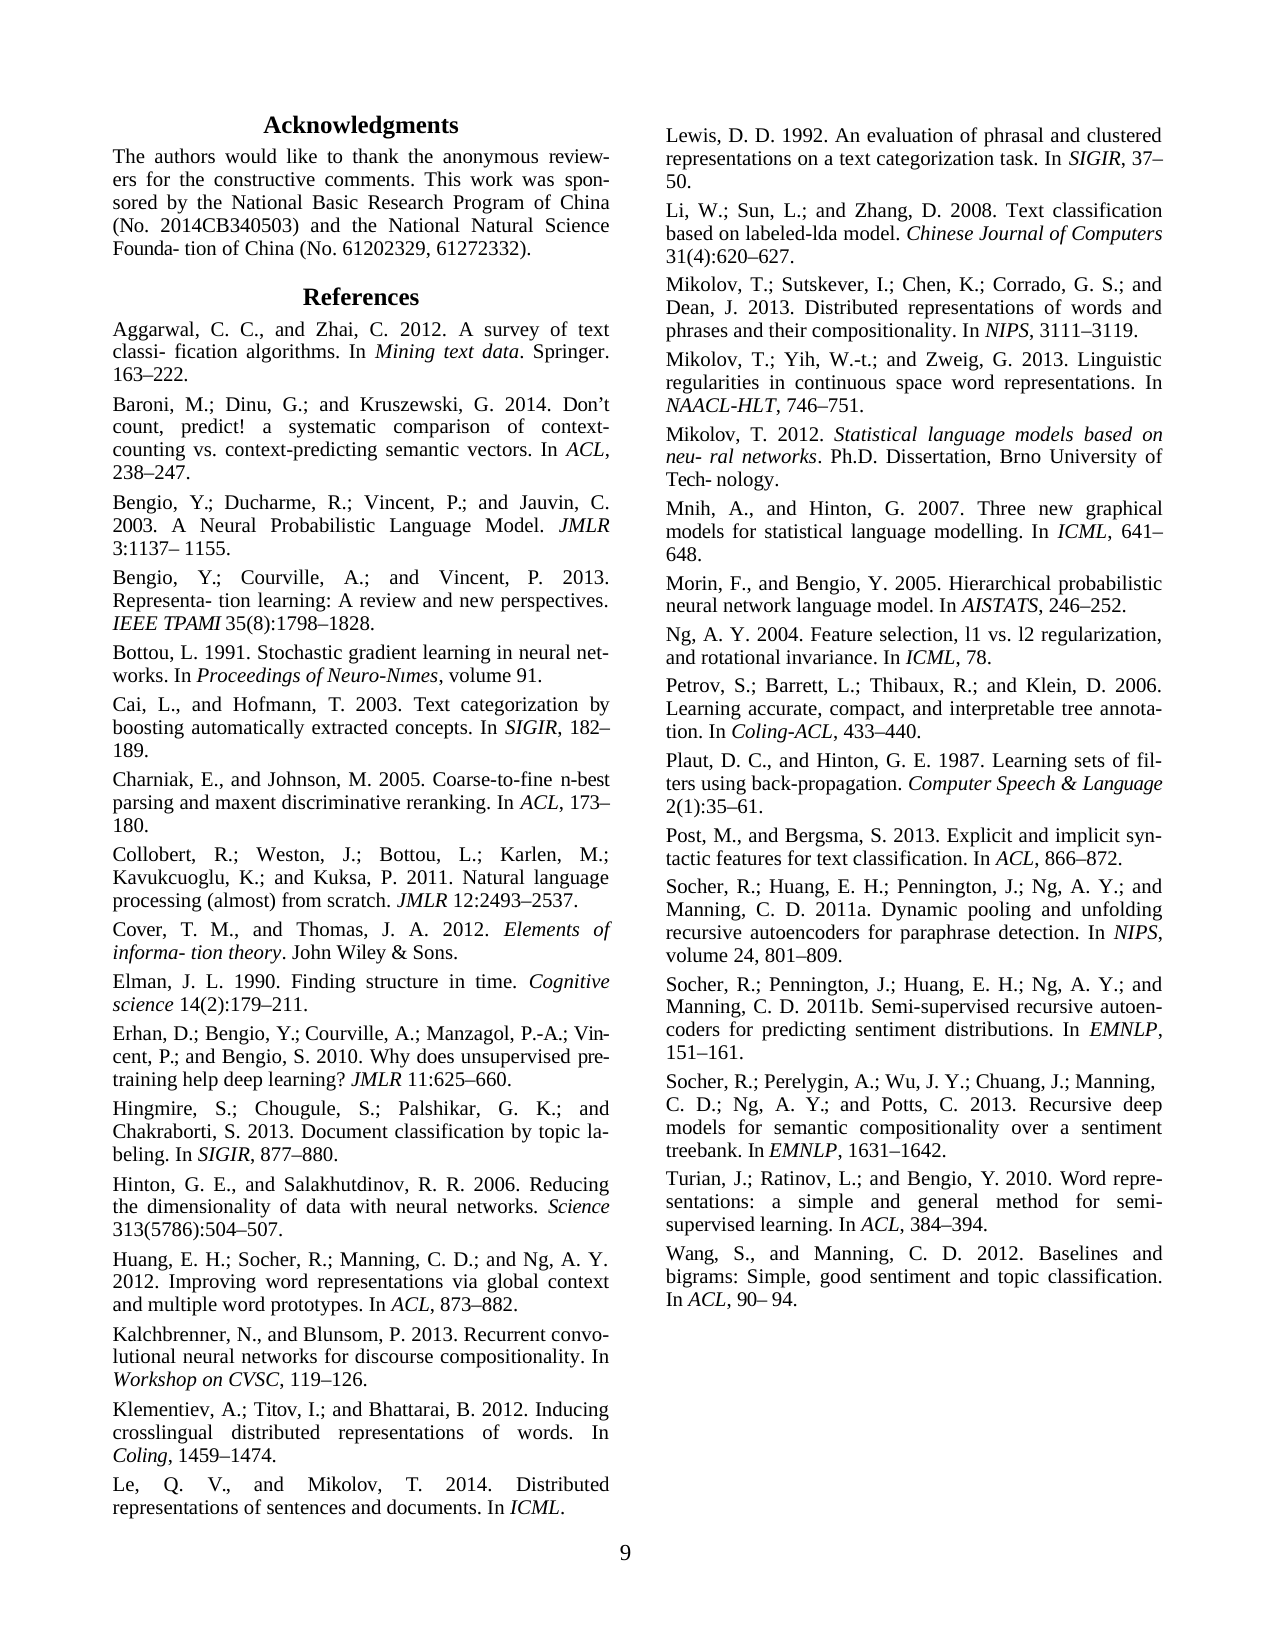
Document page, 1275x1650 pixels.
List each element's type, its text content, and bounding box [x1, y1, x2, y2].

text Hingmire, S.; Chougule, S.; Palshikar, G. K.; and Chakraborti, S. 2013. Document classification by topic la- beling. In SIGIR, 877–880. [112, 1098, 610, 1166]
text Mnih, A., and Hinton, G. 2007. Three new graphical models for statistical language modelling. In ICML, 641–648. [666, 497, 1163, 566]
text Baroni, M.; Dinu, G.; and Kruszewski, G. 2014. Don’t count, predict! a systematic comparison of context-counting vs. context-predicting semantic vectors. In ACL, 238–247. [112, 393, 610, 484]
text Post, M., and Bergsma, S. 2013. Explicit and implicit syn- tactic features for text classification. In ACL, 866–872. [666, 824, 1163, 869]
text Wang, S., and Manning, C. D. 2012. Baselines and bigrams: Simple, good sentiment and topic classification. In ACL, 90– 94. [666, 1242, 1163, 1311]
text Mikolov, T. 2012. Statistical language models based on neu- ral networks. Ph.D. Dissertation, Brno University of Tech- nology. [666, 423, 1163, 491]
text Kalchbrenner, N., and Blunsom, P. 2013. Recurrent convo- lutional neural networks for discourse compositionality. In Workshop on CVSC, 119–126. [112, 1323, 610, 1391]
text Bengio, Y.; Ducharme, R.; Vincent, P.; and Jauvin, C. 2003. A Neural Probabilistic Language Model. JMLR 3:1137– 1155. [112, 491, 610, 559]
text Petrov, S.; Barrett, L.; Thibaux, R.; and Klein, D. 2006. Learning accurate, compact, and interpretable tree annota- tion. In Coling-ACL, 433–440. [666, 675, 1163, 743]
text Mikolov, T.; Sutskever, I.; Chen, K.; Corrado, G. S.; and Dean, J. 2013. Distributed representations of words and phrases and their compositionality. In NIPS, 3111–3119. [666, 274, 1163, 342]
text Ng, A. Y. 2004. Feature selection, l1 vs. l2 regularization, and rotational invariance. In ICML, 78. [666, 623, 1163, 669]
subtitle References [110, 282, 612, 311]
text Li, W.; Sun, L.; and Zhang, D. 2008. Text classification based on labeled-lda model. Chinese Journal of Computers 31(4):620–627. [666, 199, 1163, 268]
text Plaut, D. C., and Hinton, G. E. 1987. Learning sets of fil- ters using back-propagation. Computer Speech & Language 2(1):35–61. [666, 749, 1163, 818]
text Klementiev, A.; Titov, I.; and Bhattarai, B. 2012. Inducing crosslingual distributed representations of words. In Coling, 1459–1474. [112, 1398, 610, 1467]
text Le, Q. V., and Mikolov, T. 2014. Distributed representations of sentences and documents. In ICML. [112, 1473, 610, 1519]
text Lewis, D. D. 1992. An evaluation of phrasal and clustered representations on a text categorization task. In SIGIR, 37– 50. [666, 125, 1163, 193]
text Bottou, L. 1991. Stochastic gradient learning in neural net- works. In Proceedings of Neuro-Nımes, volume 91. [112, 641, 610, 687]
subtitle Acknowledgments [110, 110, 612, 139]
text Mikolov, T.; Yih, W.-t.; and Zweig, G. 2013. Linguistic regularities in continuous space word representations. In NAACL-HLT, 746–751. [666, 348, 1163, 417]
text Huang, E. H.; Socher, R.; Manning, C. D.; and Ng, A. Y. 2012. Improving word representations via global context and multiple word prototypes. In ACL, 873–882. [112, 1248, 610, 1316]
text Hinton, G. E., and Salakhutdinov, R. R. 2006. Reducing the dimensionality of data with neural networks. Science 313(5786):504–507. [112, 1173, 610, 1241]
text Charniak, E., and Johnson, M. 2005. Coarse-to-fine n-best parsing and maxent discriminative reranking. In ACL, 173– 180. [112, 768, 610, 837]
text Cai, L., and Hofmann, T. 2003. Text categorization by boosting automatically extracted concepts. In SIGIR, 182– 189. [112, 693, 610, 762]
text Morin, F., and Bengio, Y. 2005. Hierarchical probabilistic neural network language model. In AISTATS, 246–252. [666, 572, 1163, 617]
text Erhan, D.; Bengio, Y.; Courville, A.; Manzagol, P.-A.; Vin- cent, P.; and Bengio, S. 2010. Why does unsupervised pre- training help deep learning? JMLR 11:625–660. [112, 1022, 610, 1091]
text Aggarwal, C. C., and Zhai, C. 2012. A survey of text classi- fication algorithms. In Mining text data. Springer. 163–222. [112, 318, 610, 386]
text The authors would like to thank the anonymous review- ers for the constructive comments. This work was spon- sored by the National Basic Research Program of China (No. 2014CB340503) and the National Natural Science Founda- tion of China (No. 61202329, 61272332). [112, 146, 610, 260]
text Bengio, Y.; Courville, A.; and Vincent, P. 2013. Representa- tion learning: A review and new perspectives. IEEE TPAMI 35(8):1798–1828. [112, 566, 610, 634]
text Turian, J.; Ratinov, L.; and Bengio, Y. 2010. Word repre- sentations: a simple and general method for semi-supervised learning. In ACL, 384–394. [666, 1168, 1163, 1236]
text Collobert, R.; Weston, J.; Bottou, L.; Karlen, M.; Kavukcuoglu, K.; and Kuksa, P. 2011. Natural language processing (almost) from scratch. JMLR 12:2493–2537. [112, 843, 610, 912]
text Socher, R.; Huang, E. H.; Pennington, J.; Ng, A. Y.; and Manning, C. D. 2011a. Dynamic pooling and unfolding recursive autoencoders for paraphrase detection. In NIPS, volume 24, 801–809. [666, 875, 1163, 967]
text Socher, R.; Pennington, J.; Huang, E. H.; Ng, A. Y.; and Manning, C. D. 2011b. Semi-supervised recursive autoen- coders for predicting sentiment distributions. In EMNLP, 151–161. [666, 973, 1163, 1064]
text C. D.; Ng, A. Y.; and Potts, C. 2013. Recursive deep models for semantic compositionality over a sentiment treebank. In EMNLP, 1631–1642. [666, 1093, 1163, 1162]
text Cover, T. M., and Thomas, J. A. 2012. Elements of informa- tion theory. John Wiley & Sons. [112, 918, 610, 964]
text Socher, R.; Perelygin, A.; Wu, J. Y.; Chuang, J.; Manning, [666, 1069, 1177, 1093]
text Elman, J. L. 1990. Finding structure in time. Cognitive science 14(2):179–211. [112, 970, 610, 1016]
